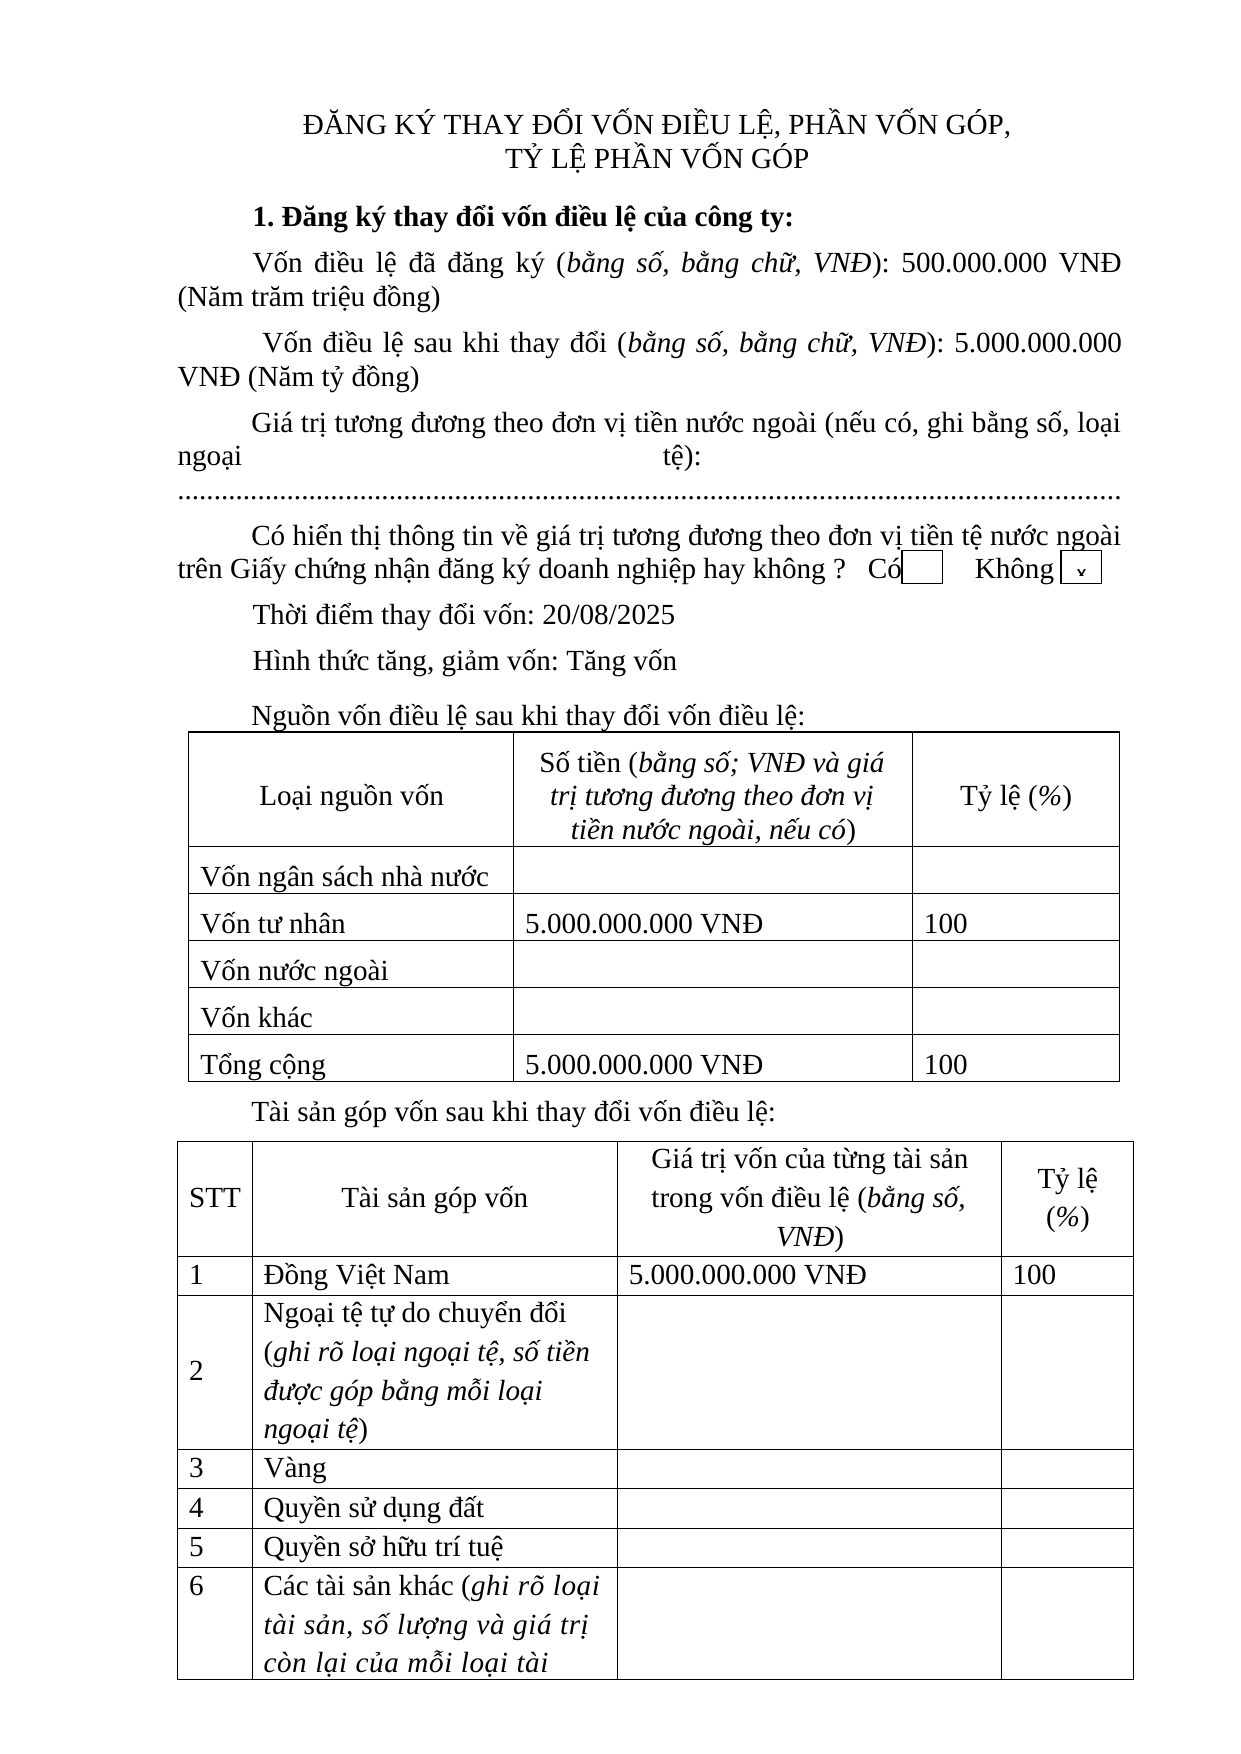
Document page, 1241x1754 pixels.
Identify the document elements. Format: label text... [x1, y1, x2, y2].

table_cell 5.000.000.000 VNĐ [514, 1035, 912, 1081]
table_cell [1002, 1568, 1133, 1679]
table_cell [1002, 1529, 1133, 1567]
table_cell [514, 847, 912, 893]
table_cell Vốn khác [189, 988, 513, 1034]
table_cell Quyền sở hữu trí tuệ [253, 1529, 617, 1567]
table_cell [1002, 1296, 1133, 1448]
table_header Tỷ lệ (%) [1002, 1142, 1133, 1256]
table_cell 5.000.000.000 VNĐ [514, 894, 912, 940]
table_cell Vốn nước ngoài [189, 941, 513, 987]
table_cell 100 [913, 894, 1119, 940]
table_cell 100 [913, 1035, 1119, 1081]
table_cell [514, 941, 912, 987]
table_cell [1002, 1489, 1133, 1528]
text Tài sản góp vốn sau khi thay đổi vốn điều lệ: [177, 1094, 1122, 1128]
table_cell Vốn tư nhân [189, 894, 513, 940]
table_cell 5.000.000.000 VNĐ [618, 1257, 1001, 1294]
table_cell 2 [178, 1296, 252, 1448]
table_cell Đồng Việt Nam [253, 1257, 617, 1294]
table_cell [913, 988, 1119, 1034]
table_cell [618, 1450, 1001, 1488]
table_cell [618, 1529, 1001, 1567]
table_header Tài sản góp vốn [253, 1142, 617, 1256]
text Vốn điều lệ sau khi thay đổi (bằng số, bằng chữ, VNĐ): 5.000.000.000 VNĐ (Năm tỷ đồng) [177, 325, 1122, 392]
table_cell 4 [178, 1489, 252, 1528]
table_cell [514, 988, 912, 1034]
table_cell Vàng [253, 1450, 617, 1488]
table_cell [253, 1568, 617, 1679]
table_header Loại nguồn vốn [189, 733, 513, 846]
table_cell [913, 941, 1119, 987]
text Có hiển thị thông tin về giá trị tương đương theo đơn vị tiền tệ nước ngoài trên Giấy chứng nhận đăng ký doanh nghiệp hay không ? Có Không [177, 518, 1122, 585]
text Thời điểm thay đổi vốn: 20/08/2025 [177, 597, 1122, 631]
table_cell 3 [178, 1450, 252, 1488]
table_cell [1002, 1450, 1133, 1488]
table_cell [618, 1296, 1001, 1448]
table_cell Tổng cộng [189, 1035, 513, 1081]
table_cell [618, 1489, 1001, 1528]
text ĐĂNG KÝ THAY ĐỔI VỐN ĐIỀU LỆ, PHẦN VỐN GÓP, TỶ LỆ PHẦN VỐN GÓP [281, 107, 1033, 174]
table_header Số tiền (bằng số; VNĐ và giá trị tương đương theo đơn vị tiền nước ngoài, nếu có) [514, 733, 912, 846]
table_cell [618, 1568, 1001, 1679]
table_cell Ngoại tệ tự do chuyển đổi (ghi rõ loại ngoại tệ, số tiền được góp bằng mỗi loại ngoại tệ) [253, 1296, 617, 1448]
table_cell Quyền sử dụng đất [253, 1489, 617, 1528]
table_cell [913, 847, 1119, 893]
table_cell Vốn ngân sách nhà nước [189, 847, 513, 893]
table_cell 5 [178, 1529, 252, 1567]
table_cell 6 [178, 1568, 252, 1679]
table_header Giá trị vốn của từng tài sản trong vốn điều lệ (bằng số, VNĐ) [618, 1142, 1001, 1256]
text Vốn điều lệ đã đăng ký (bằng số, bằng chữ, VNĐ): 500.000.000 VNĐ (Năm trăm triệu đồng) [177, 246, 1122, 313]
table_cell 1 [178, 1257, 252, 1294]
text Nguồn vốn điều lệ sau khi thay đổi vốn điều lệ: [177, 698, 1122, 731]
text Giá trị tương đương theo đơn vị tiền nước ngoài (nếu có, ghi bằng số, loại ngoại tệ): [177, 405, 1122, 505]
table_header STT [178, 1142, 252, 1256]
table_header Tỷ lệ (%) [913, 733, 1119, 846]
table_cell 100 [1002, 1257, 1133, 1294]
text 1. Đăng ký thay đổi vốn điều lệ của công ty: [177, 199, 1122, 233]
text Hình thức tăng, giảm vốn: Tăng vốn [177, 643, 1122, 677]
